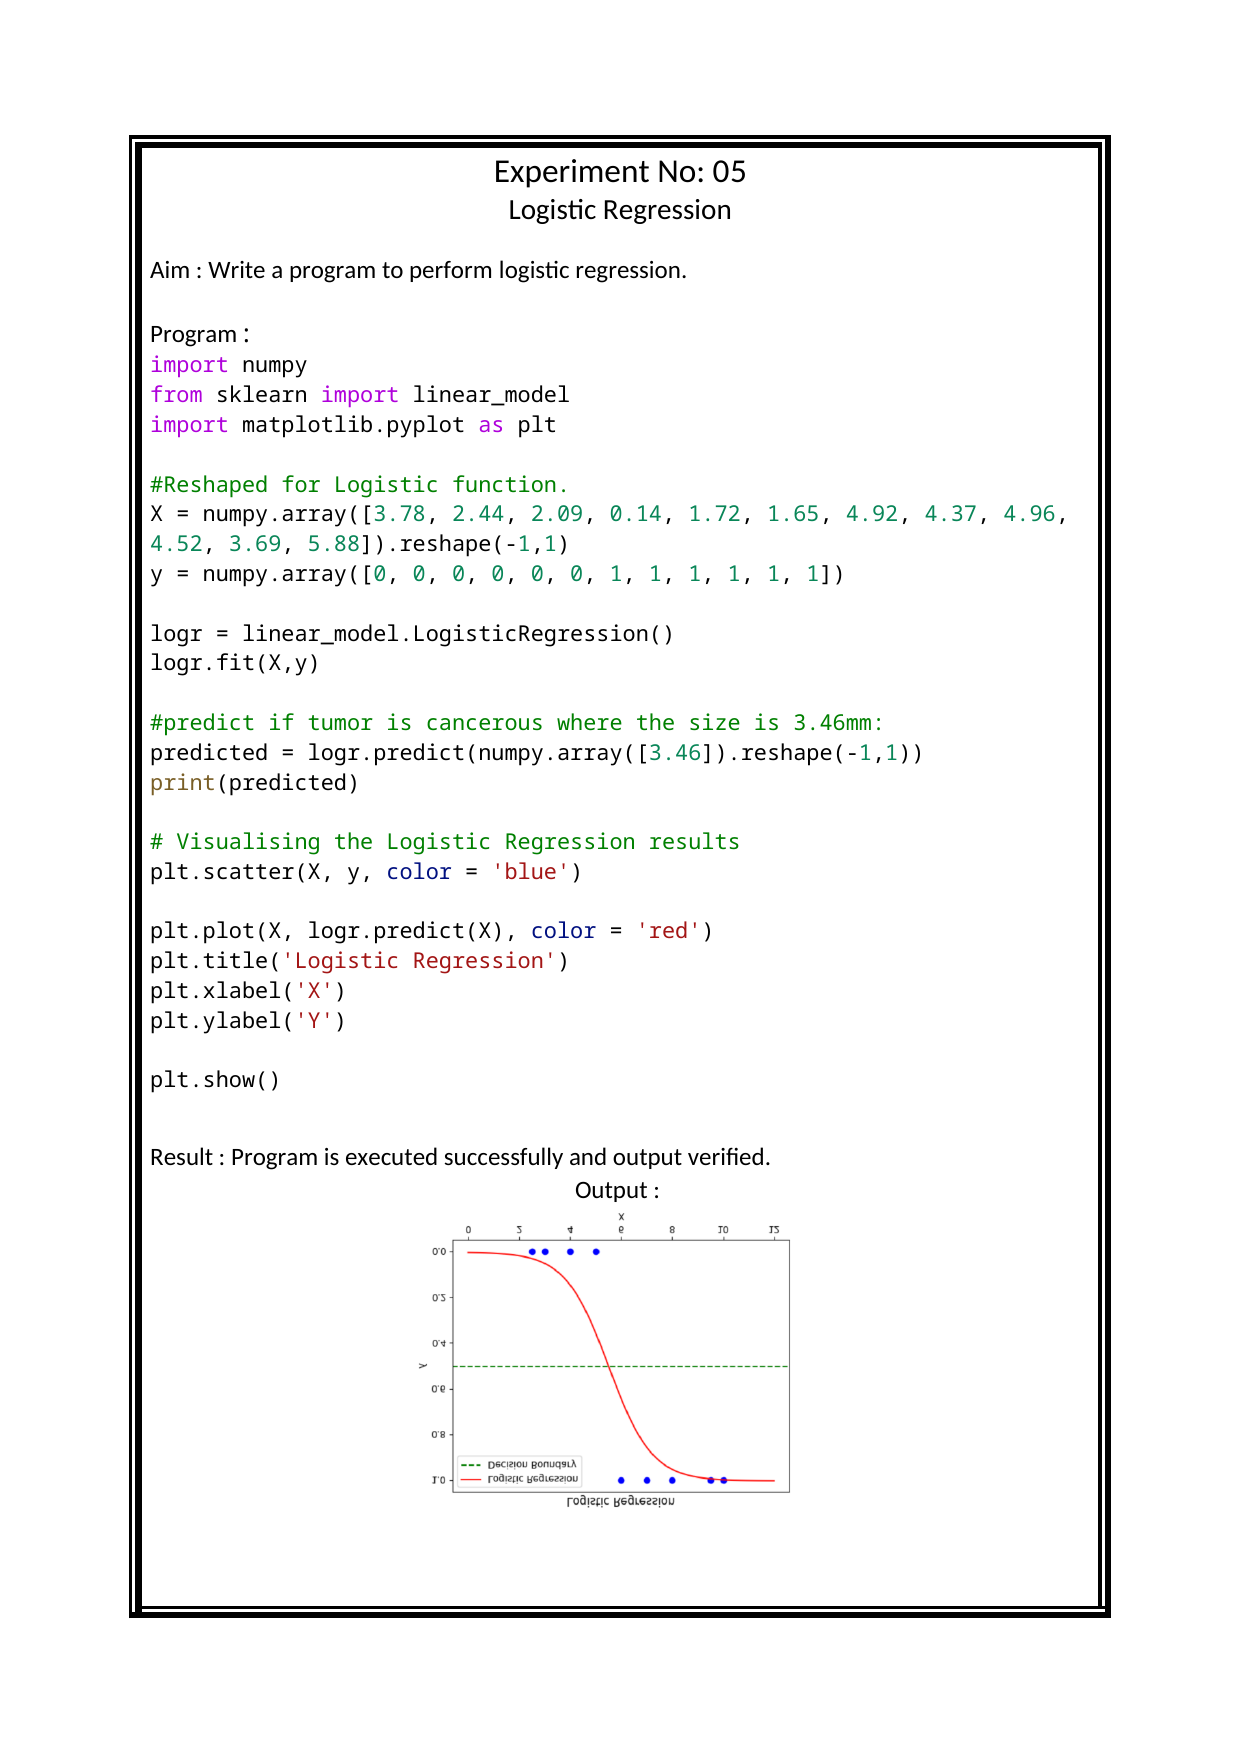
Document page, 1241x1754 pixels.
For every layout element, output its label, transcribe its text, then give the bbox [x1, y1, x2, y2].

text #predict if tumor is cancerous where the size is 3.46mm: [150, 707, 1090, 737]
text plt.xlabel('X') [150, 975, 1090, 1005]
text from sklearn import linear_model [150, 379, 1090, 409]
text # Visualising the Logistic Regression results [150, 826, 1090, 856]
text plt.title('Logistic Regression') [150, 945, 1090, 975]
text y = numpy.array([0, 0, 0, 0, 0, 0, 1, 1, 1, 1, 1, 1]) [150, 558, 1090, 588]
text plt.scatter(X, y, color = 'blue') [150, 856, 1090, 886]
text X = numpy.array([3.78, 2.44, 2.09, 0.14, 1.72, 1.65, 4.92, 4.37, 4.96, 4.52, 3.69, 5.88]).reshape(-1,1) [150, 498, 1090, 558]
text plt.ylabel('Y') [150, 1005, 1090, 1035]
text import numpy [150, 349, 1090, 379]
text print(predicted) [150, 767, 1090, 796]
text Experiment No: 05 [150, 150, 1090, 191]
text import matplotlib.pyplot as plt [150, 409, 1090, 439]
text predicted = logr.predict(numpy.array([3.46]).reshape(-1,1)) [150, 737, 1090, 767]
text Result : Program is executed successfully and output verified. [150, 1141, 1090, 1172]
text plt.plot(X, logr.predict(X), color = 'red') [150, 916, 1090, 945]
text logr.fit(X,y) [150, 647, 1090, 677]
text plt.show() [150, 1064, 1090, 1094]
text #Reshaped for Logistic function. [150, 469, 1090, 498]
text logr = linear_model.LogisticRegression() [150, 618, 1090, 647]
text Program : [150, 315, 1090, 349]
text Logistic Regression [150, 191, 1090, 226]
picture [408, 1206, 831, 1516]
text Aim : Write a program to perform logistic regression. [150, 254, 1090, 285]
